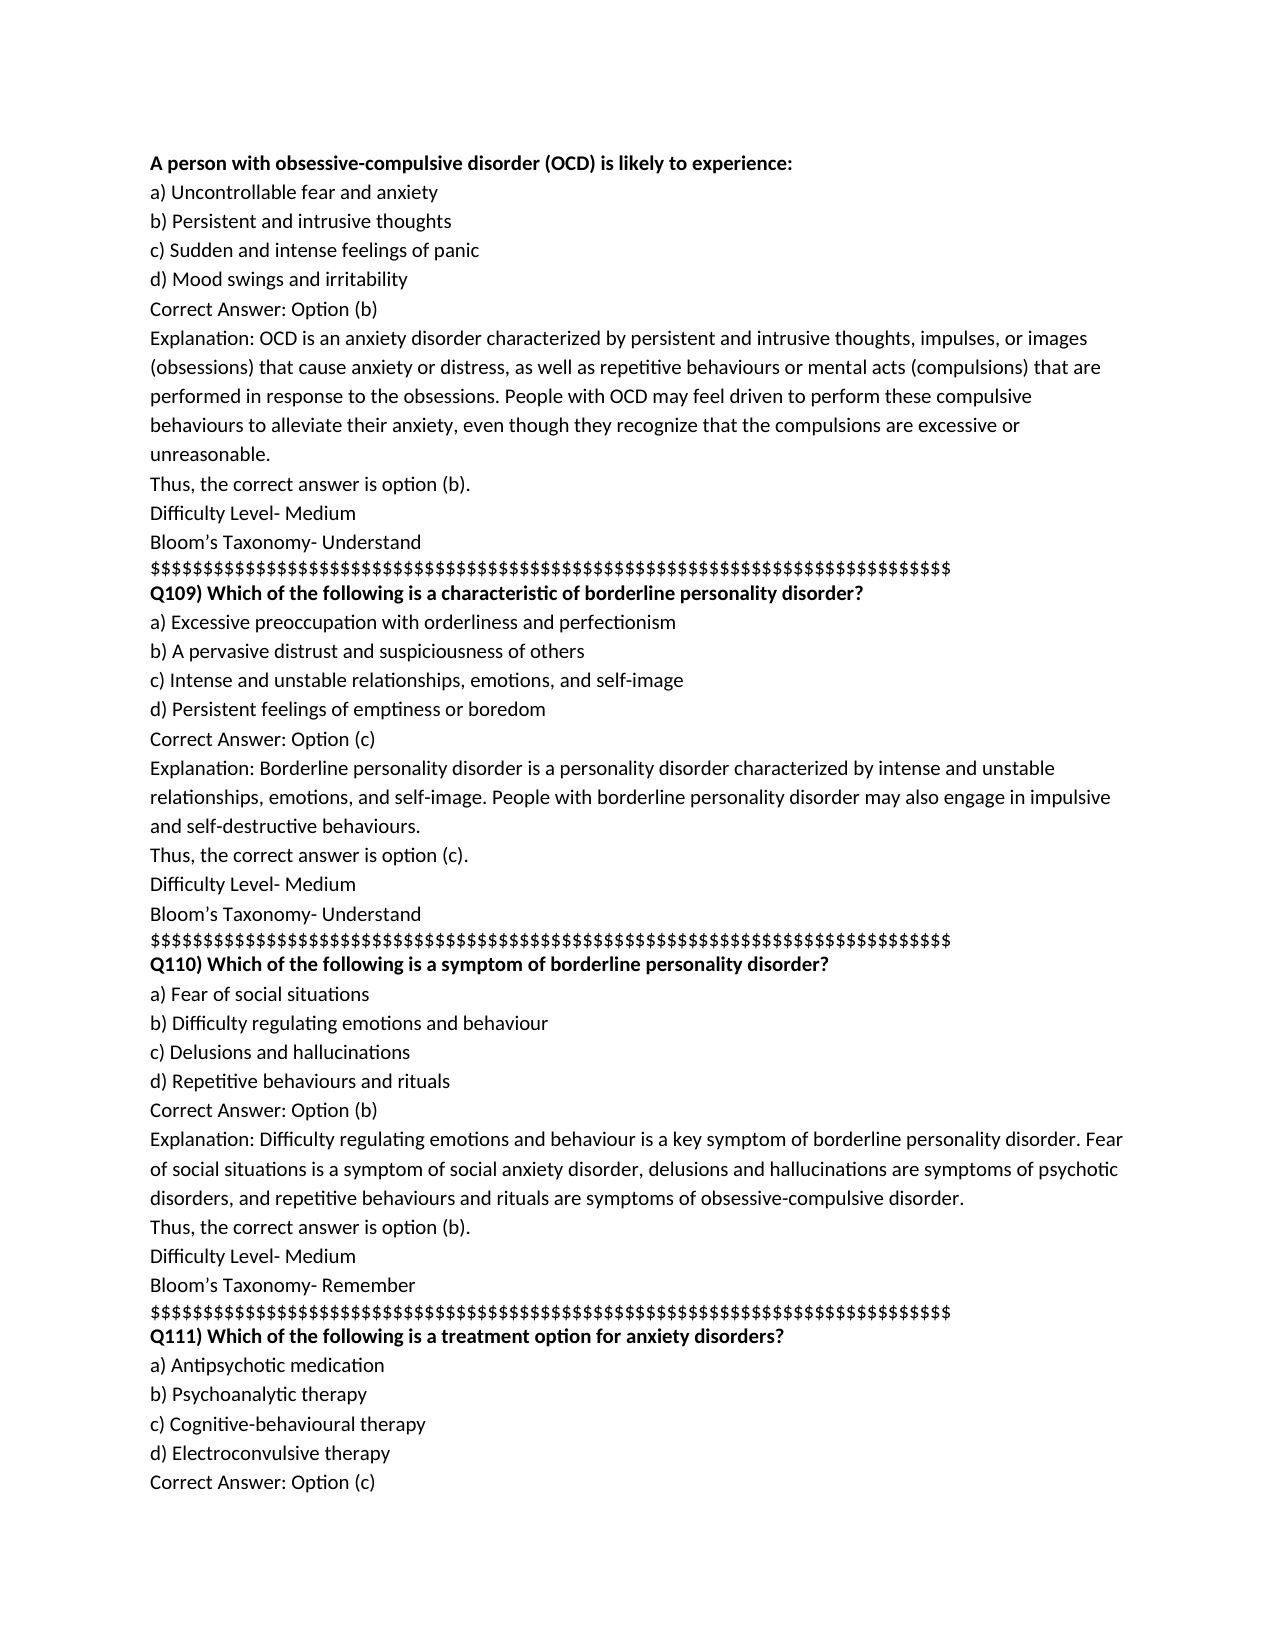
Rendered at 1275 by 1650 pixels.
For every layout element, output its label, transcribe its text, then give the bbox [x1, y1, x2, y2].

text Bloom’s Taxonomy- Understand [150, 901, 1125, 926]
text $$$$$$$$$$$$$$$$$$$$$$$$$$$$$$$$$$$$$$$$$$$$$$$$$$$$$$$$$$$$$$$$$$$$$$$$$$$$ [150, 554, 1125, 580]
text Q110) Which of the following is a symptom of borderline personality disorder? [150, 952, 1125, 977]
text A person with obsessive-compulsive disorder (OCD) is likely to experience: [150, 150, 1125, 175]
text Thus, the correct answer is option (b). [150, 471, 1125, 496]
text c) Intense and unstable relationships, emotions, and self-image [150, 667, 1125, 693]
text Correct Answer: Option (c) [150, 1469, 1125, 1494]
text b) Difficulty regulating emotions and behaviour [150, 1010, 1125, 1035]
text a) Antipsychotic medication [150, 1352, 1125, 1378]
text Q111) Which of the following is a treatment option for anxiety disorders? [150, 1323, 1125, 1349]
text Explanation: Borderline personality disorder is a personality disorder characterized by intense and unstable relationships, emotions, and self-image. People with borderline personality disorder may also engage in impulsive and self-destructive behaviours. [150, 755, 1125, 839]
text Difficulty Level- Medium [150, 500, 1125, 525]
text Correct Answer: Option (b) [150, 296, 1125, 321]
text $$$$$$$$$$$$$$$$$$$$$$$$$$$$$$$$$$$$$$$$$$$$$$$$$$$$$$$$$$$$$$$$$$$$$$$$$$$$ [150, 1298, 1125, 1323]
text Thus, the correct answer is option (b). [150, 1214, 1125, 1239]
text c) Delusions and hallucinations [150, 1039, 1125, 1064]
text Explanation: OCD is an anxiety disorder characterized by persistent and intrusive thoughts, impulses, or images (obsessions) that cause anxiety or distress, as well as repetitive behaviours or mental acts (compulsions) that are performed in response to the obsessions. People with OCD may feel driven to perform these compulsive behaviours to alleviate their anxiety, even though they recognize that the compulsions are excessive or unreasonable. [150, 325, 1125, 467]
text a) Uncontrollable fear and anxiety [150, 179, 1125, 204]
text Correct Answer: Option (b) [150, 1097, 1125, 1123]
text a) Fear of social situations [150, 981, 1125, 1006]
text c) Cognitive-behavioural therapy [150, 1411, 1125, 1436]
text b) A pervasive distrust and suspiciousness of others [150, 638, 1125, 664]
text b) Psychoanalytic therapy [150, 1382, 1125, 1407]
text Bloom’s Taxonomy- Understand [150, 529, 1125, 554]
text Difficulty Level- Medium [150, 872, 1125, 897]
text Bloom’s Taxonomy- Remember [150, 1272, 1125, 1298]
text Difficulty Level- Medium [150, 1243, 1125, 1269]
text d) Repetitive behaviours and rituals [150, 1068, 1125, 1094]
text d) Persistent feelings of emptiness or boredom [150, 697, 1125, 722]
text Explanation: Difficulty regulating emotions and behaviour is a key symptom of borderline personality disorder. Fear of social situations is a symptom of social anxiety disorder, delusions and hallucinations are symptoms of psychotic disorders, and repetitive behaviours and rituals are symptoms of obsessive-compulsive disorder. [150, 1127, 1125, 1210]
text c) Sudden and intense feelings of panic [150, 237, 1125, 263]
text Thus, the correct answer is option (c). [150, 842, 1125, 868]
text d) Mood swings and irritability [150, 267, 1125, 292]
text Q109) Which of the following is a characteristic of borderline personality disorder? [150, 580, 1125, 605]
text d) Electroconvulsive therapy [150, 1440, 1125, 1465]
text a) Excessive preoccupation with orderliness and perfectionism [150, 609, 1125, 634]
text Correct Answer: Option (c) [150, 726, 1125, 751]
text $$$$$$$$$$$$$$$$$$$$$$$$$$$$$$$$$$$$$$$$$$$$$$$$$$$$$$$$$$$$$$$$$$$$$$$$$$$$ [150, 926, 1125, 952]
text b) Persistent and intrusive thoughts [150, 208, 1125, 234]
